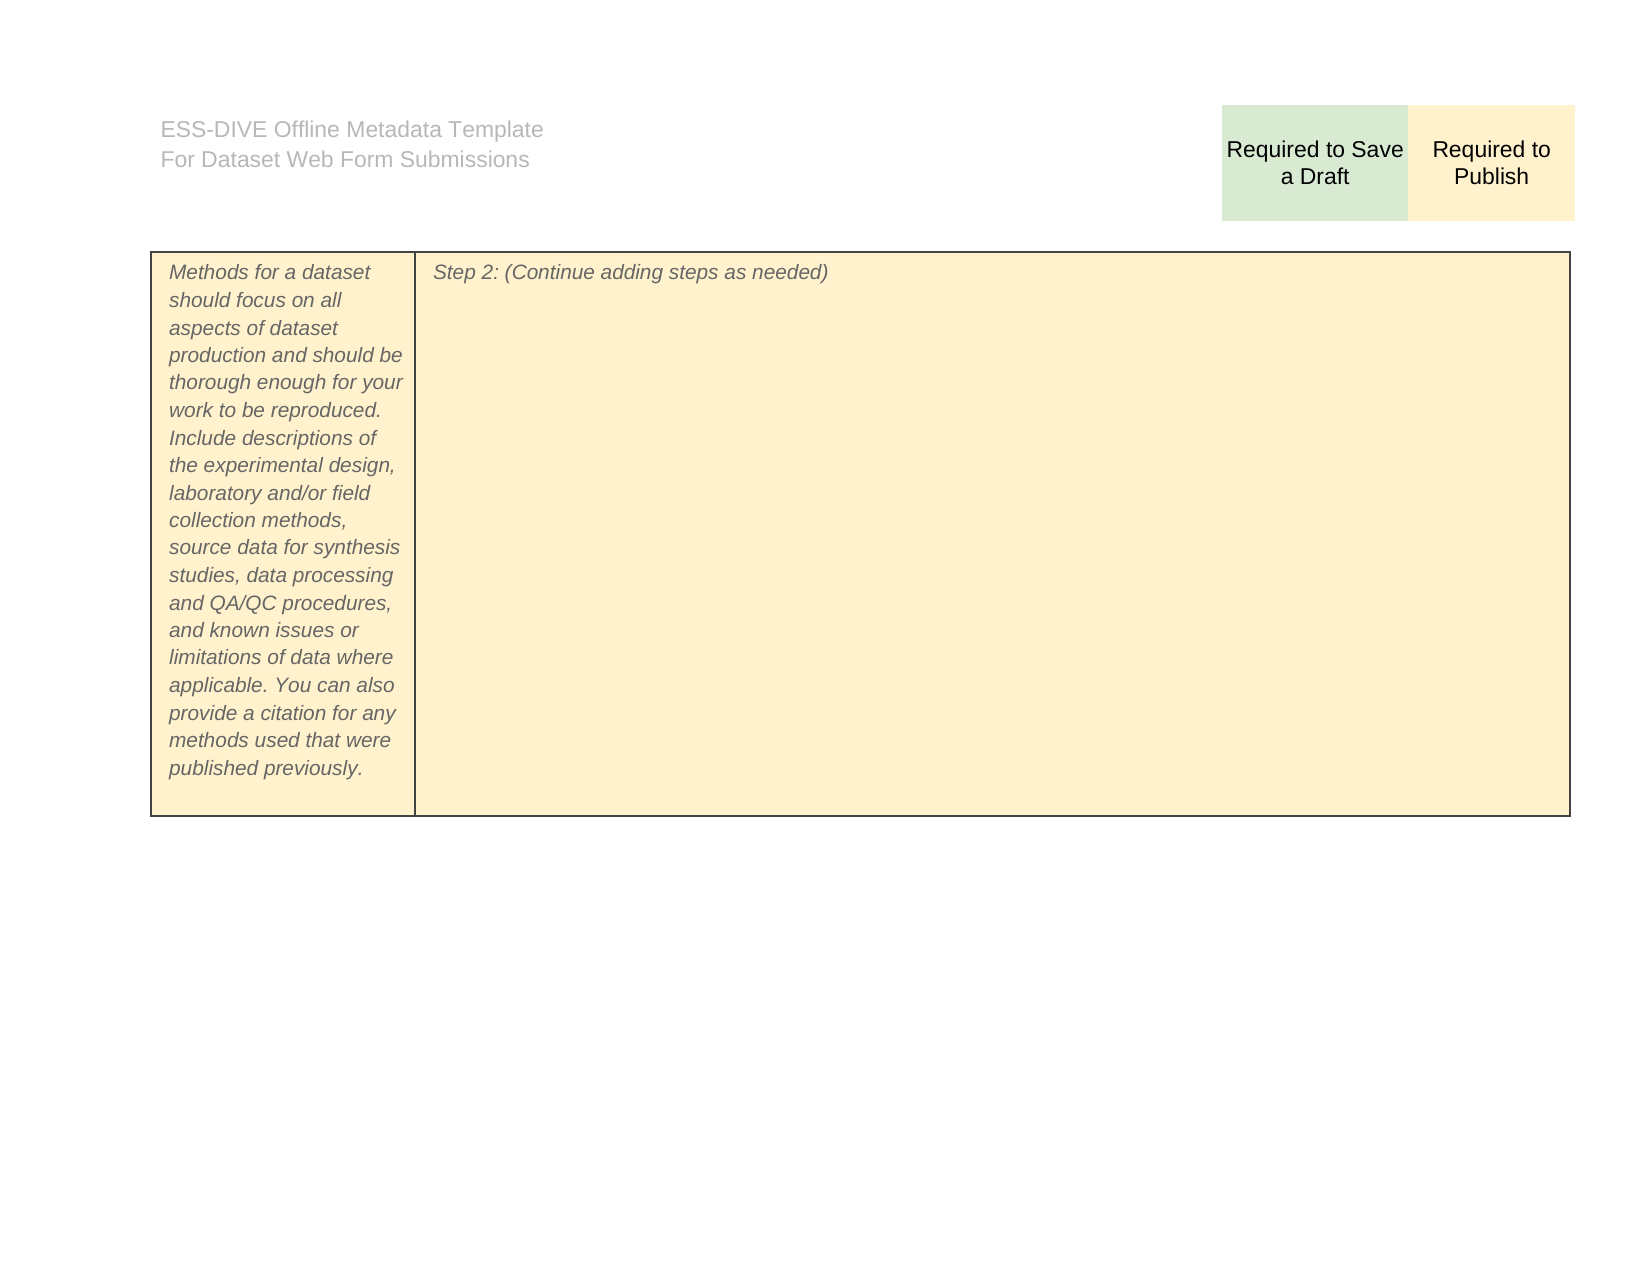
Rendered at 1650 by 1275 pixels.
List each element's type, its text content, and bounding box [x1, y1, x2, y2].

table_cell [152, 253, 414, 815]
table_cell Step 2: (Continue adding steps as needed) [416, 253, 1569, 815]
